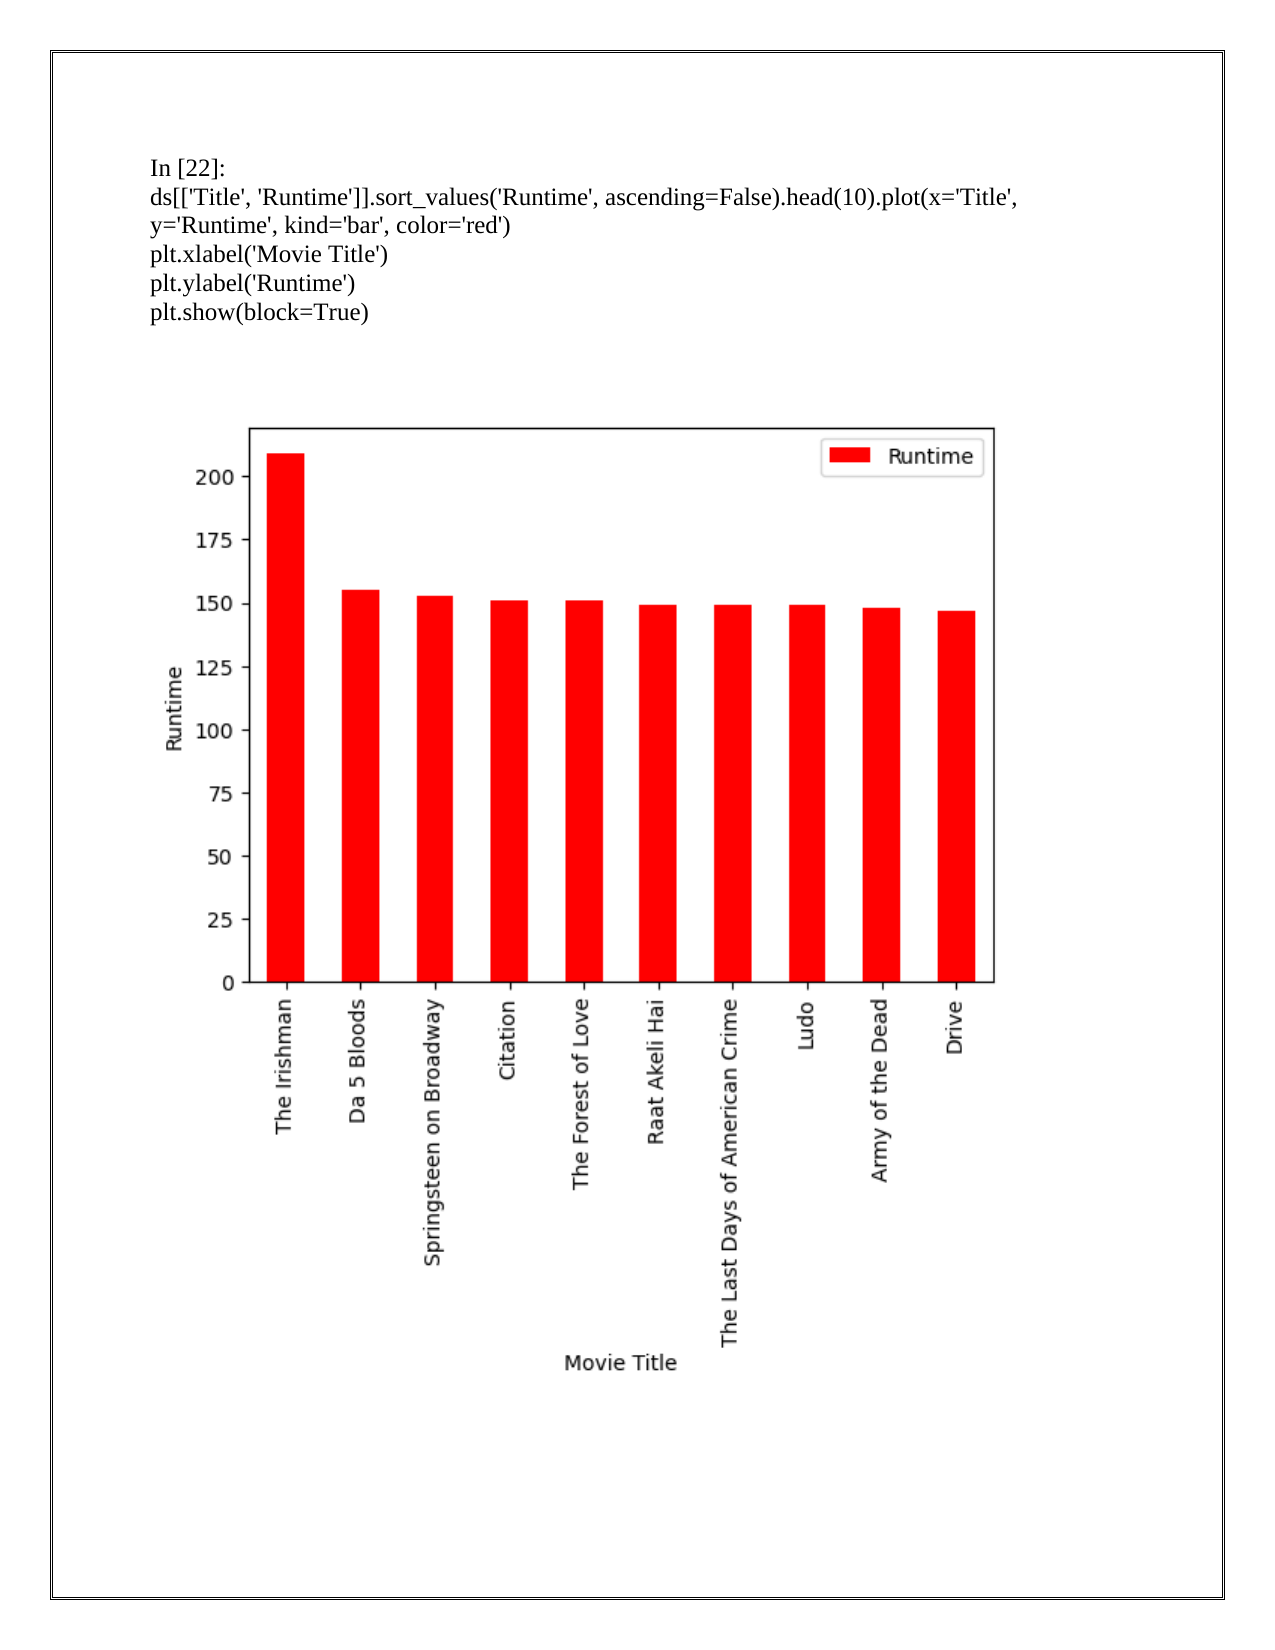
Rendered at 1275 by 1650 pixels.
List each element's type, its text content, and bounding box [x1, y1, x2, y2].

text plt.xlabel('Movie Title') [150, 239, 1125, 268]
text ds[['Title', 'Runtime']].sort_values('Runtime', ascending=False).head(10).plot(x='Title', y='Runtime', kind='bar', color='red') [150, 182, 1125, 239]
text plt.ylabel('Runtime') [150, 268, 1125, 297]
text In [22]: [150, 150, 1125, 182]
text plt.show(block=True) [150, 297, 1125, 326]
picture [150, 413, 1007, 1390]
